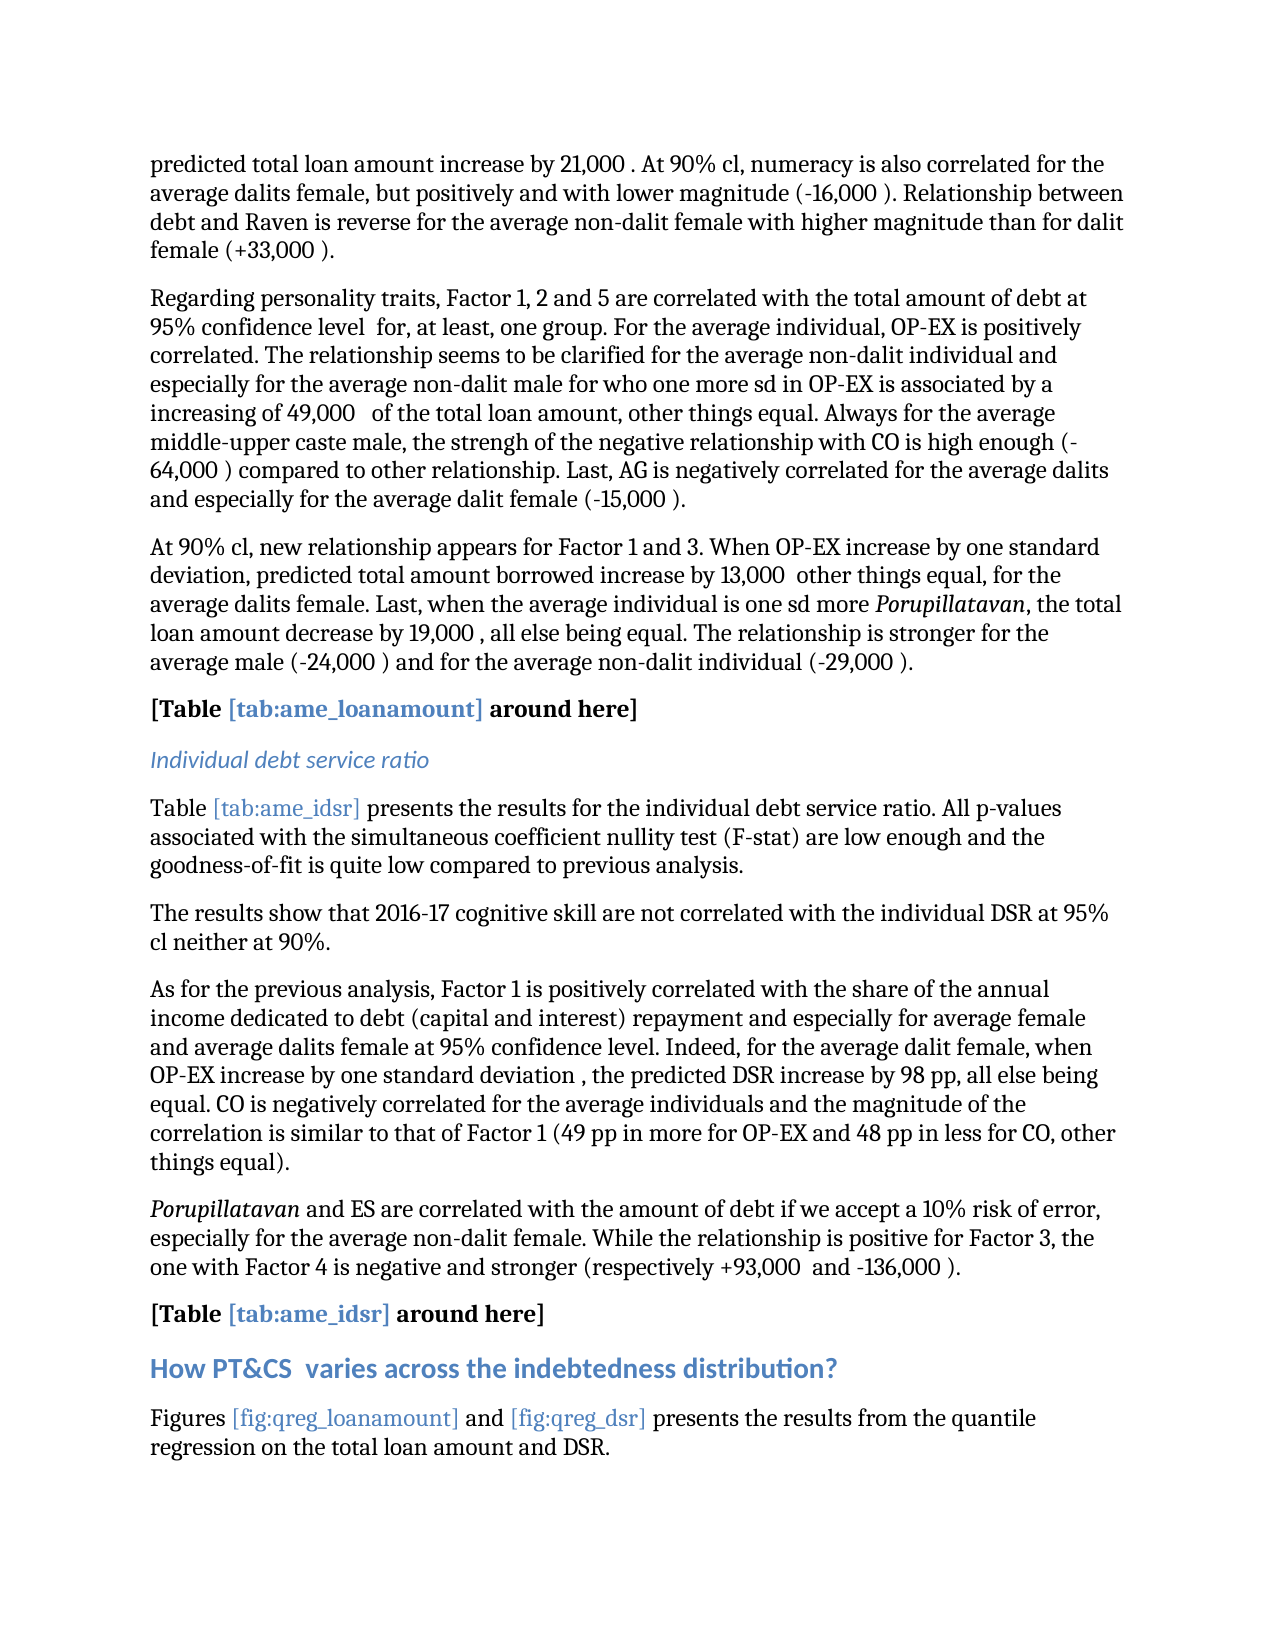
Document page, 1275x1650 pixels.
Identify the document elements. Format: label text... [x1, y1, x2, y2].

text At 90% cl, new relationship appears for Factor 1 and 3. When OP-EX increase by one standard deviation, predicted total amount borrowed increase by 13,000 other things equal, for the average dalits female. Last, when the average individual is one sd more Porupillatavan, the total loan amount decrease by 19,000 , all else being equal. The relationship is stronger for the average male (-24,000 ) and for the average non-dalit individual (-29,000 ). [150, 532, 1125, 676]
text Figures [fig:qreg_loanamount] and [fig:qreg_dsr] presents the results from the quantile regression on the total loan amount and DSR. [150, 1404, 1125, 1462]
text [Table [tab:ame_loanamount] around here] [150, 695, 1125, 724]
text Table [tab:ame_idsr] presents the results for the individual debt service ratio. All p-values associated with the simultaneous coefficient nullity test (F-stat) are low enough and the goodness-of-fit is quite low compared to previous analysis. [150, 794, 1125, 880]
text The results show that 2016-17 cognitive skill are not correlated with the individual DSR at 95% cl neither at 90%. [150, 899, 1125, 956]
text As for the previous analysis, Factor 1 is positively correlated with the share of the annual income dedicated to debt (capital and interest) repayment and especially for average female and average dalits female at 95% confidence level. Indeed, for the average dalit female, when OP-EX increase by one standard deviation , the predicted DSR increase by 98 pp, all else being equal. CO is negatively correlated for the average individuals and the magnitude of the correlation is similar to that of Factor 1 (49 pp in more for OP-EX and 48 pp in less for CO, other things equal). [150, 975, 1125, 1176]
text Regarding personality traits, Factor 1, 2 and 5 are correlated with the total amount of debt at 95% confidence level for, at least, one group. For the average individual, OP-EX is positively correlated. The relationship seems to be clarified for the average non-dalit individual and especially for the average non-dalit male for who one more sd in OP-EX is associated by a increasing of 49,000 of the total loan amount, other things equal. Always for the average middle-upper caste male, the strengh of the negative relationship with CO is high enough (-64,000 ) compared to other relationship. Last, AG is negatively correlated for the average dalits and especially for the average dalit female (-15,000 ). [150, 284, 1125, 514]
text Porupillatavan and ES are correlated with the amount of debt if we accept a 10% risk of error, especially for the average non-dalit female. While the relationship is positive for Factor 3, the one with Factor 4 is negative and stronger (respectively +93,000 and -136,000 ). [150, 1195, 1125, 1281]
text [150, 150, 1125, 265]
subtitle How PT&CS varies across the indebtedness distribution? [150, 1350, 1125, 1385]
text [Table [tab:ame_idsr] around here] [150, 1300, 1125, 1329]
subtitle Individual debt service ratio [150, 744, 1125, 775]
